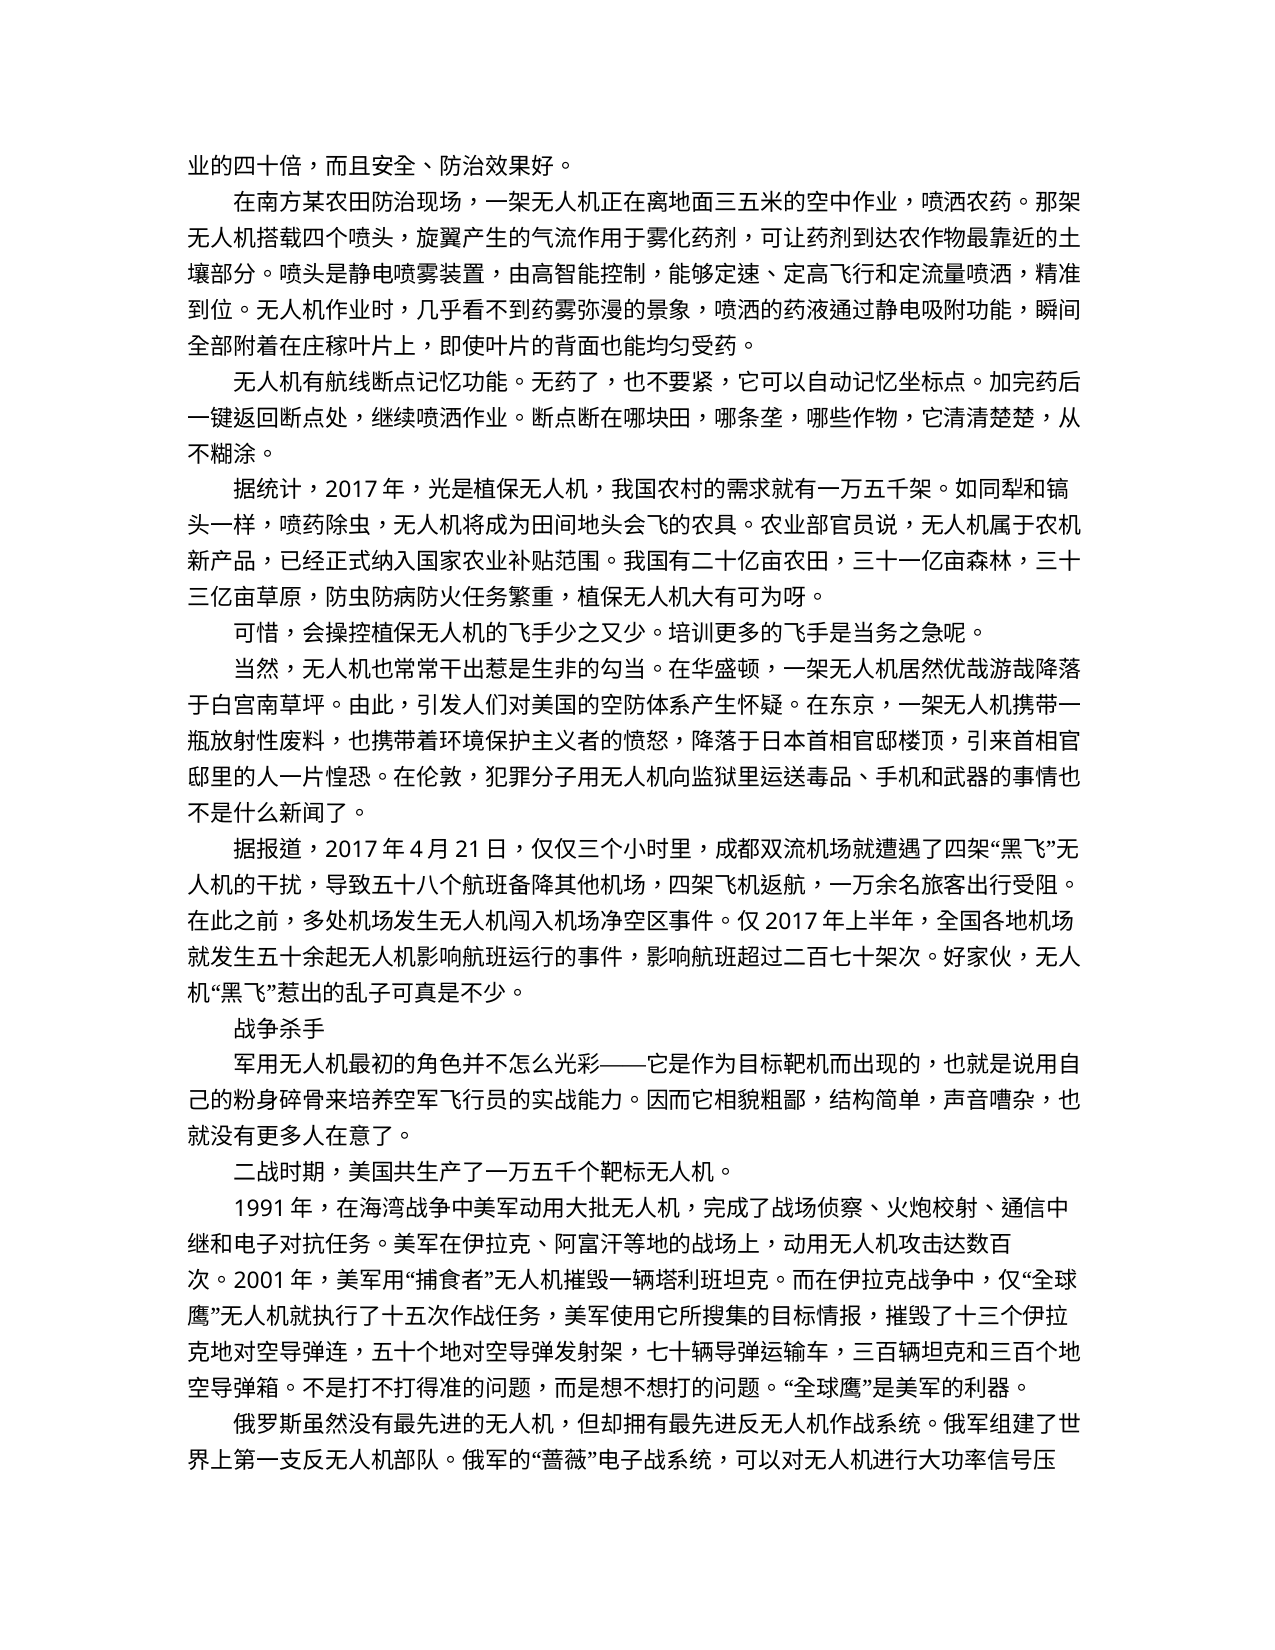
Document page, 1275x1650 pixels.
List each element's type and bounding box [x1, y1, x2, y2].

text [187, 150, 1087, 1475]
